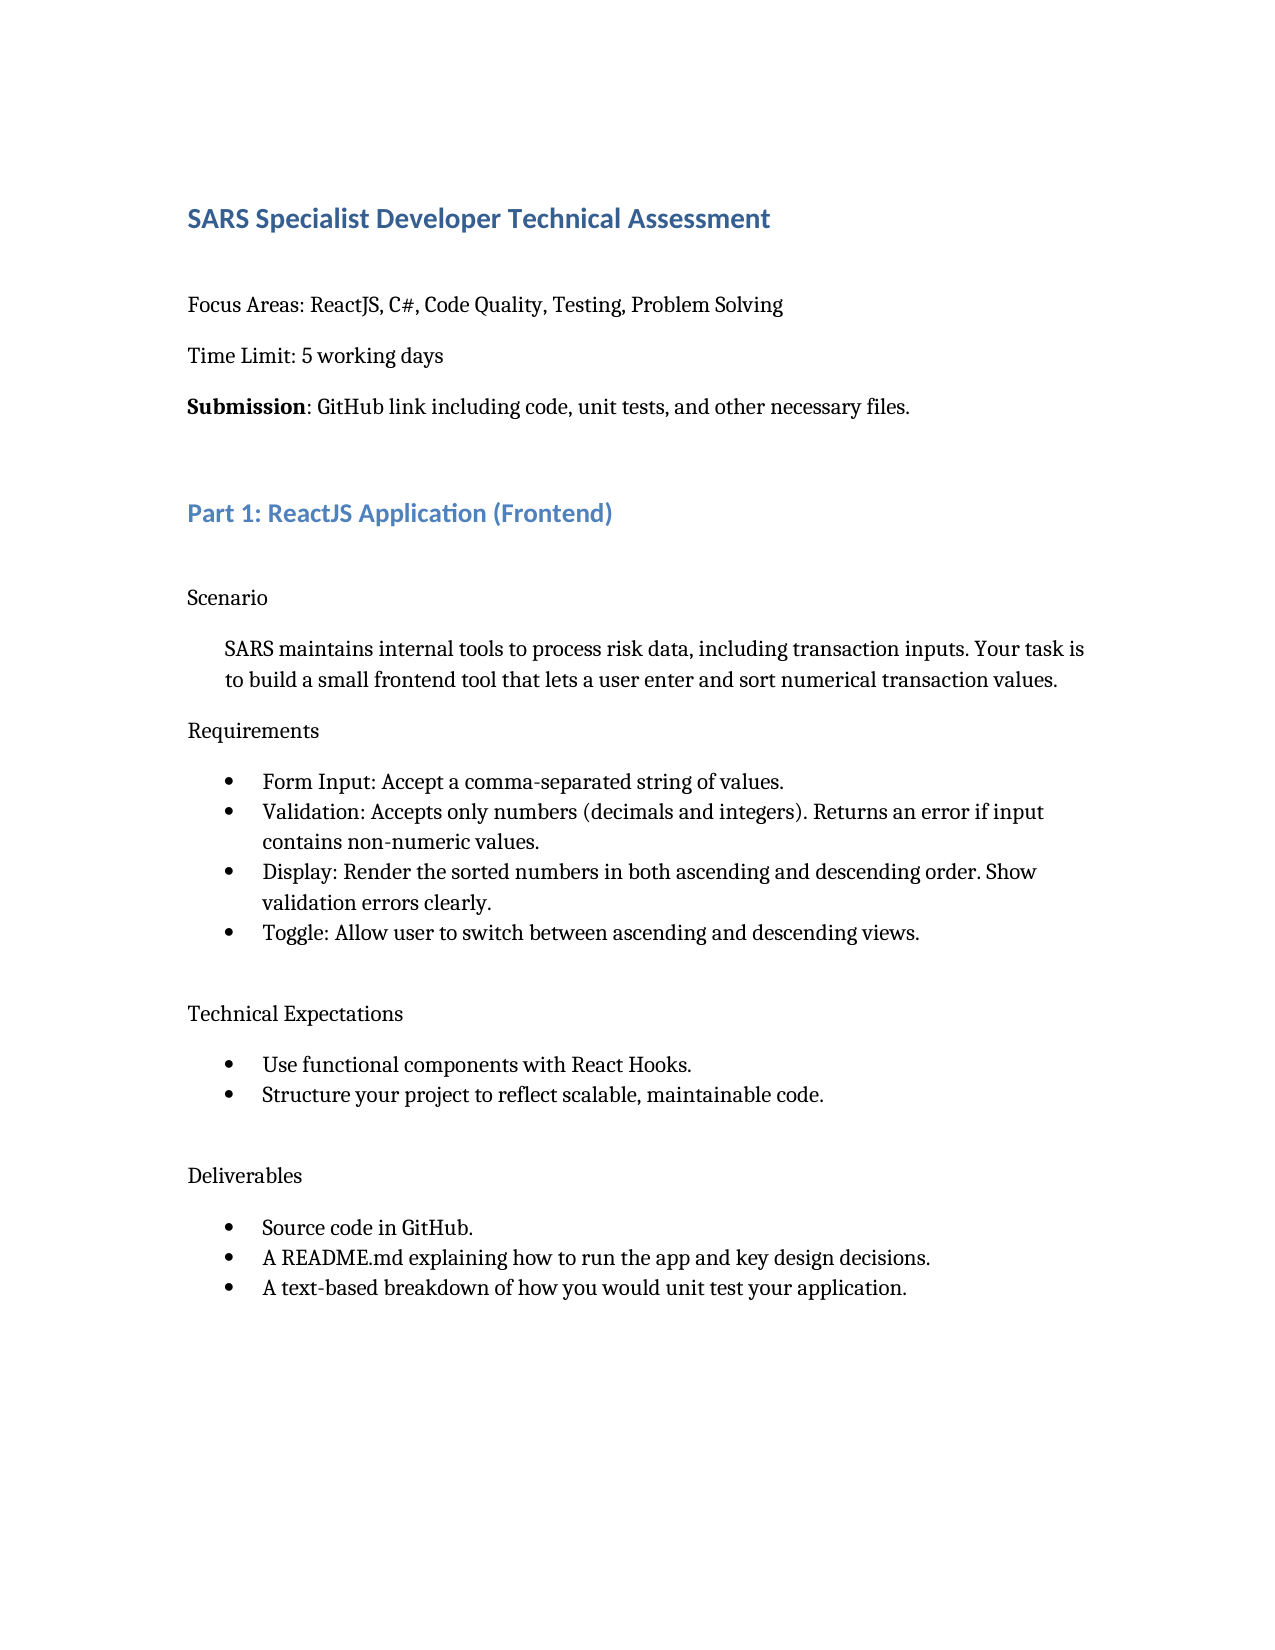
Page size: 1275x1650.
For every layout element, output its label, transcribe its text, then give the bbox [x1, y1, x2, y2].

subtitle SARS Specialist Developer Technical Assessment [187, 200, 1087, 236]
list Display: Render the sorted numbers in both ascending and descending order. Show validation errors clearly. [225, 859, 1087, 916]
list Validation: Accepts only numbers (decimals and integers). Returns an error if input contains non-numeric values. [225, 799, 1087, 855]
list Use functional components with React Hooks. [225, 1052, 1087, 1078]
text Focus Areas: ReactJS, C#, Code Quality, Testing, Problem Solving [187, 292, 1087, 318]
list Technical Expectations [187, 1001, 1087, 1027]
list Form Input: Accept a comma-separated string of values. [225, 768, 1087, 795]
text Scenario [187, 585, 1087, 611]
list Deliverables [187, 1163, 1087, 1189]
list Requirements [187, 717, 1087, 744]
list A text-based breakdown of how you would unit test your application. [225, 1275, 1087, 1301]
list A README.md explaining how to run the app and key design decisions. [225, 1244, 1087, 1271]
list Source code in GitHub. [225, 1214, 1087, 1241]
list Toggle: Allow user to switch between ascending and descending views. [225, 919, 1087, 946]
text SARS maintains internal tools to process risk data, including transaction inputs. Your task is to build a small frontend tool that lets a user enter and sort numerical transaction values. [225, 636, 1087, 693]
subtitle Part 1: ReactJS Application (Frontend) [187, 496, 1087, 529]
text Submission: GitHub link including code, unit tests, and other necessary files. [187, 394, 1087, 420]
text Time Limit: 5 working days [187, 343, 1087, 369]
list Structure your project to reflect scalable, maintainable code. [225, 1082, 1087, 1108]
